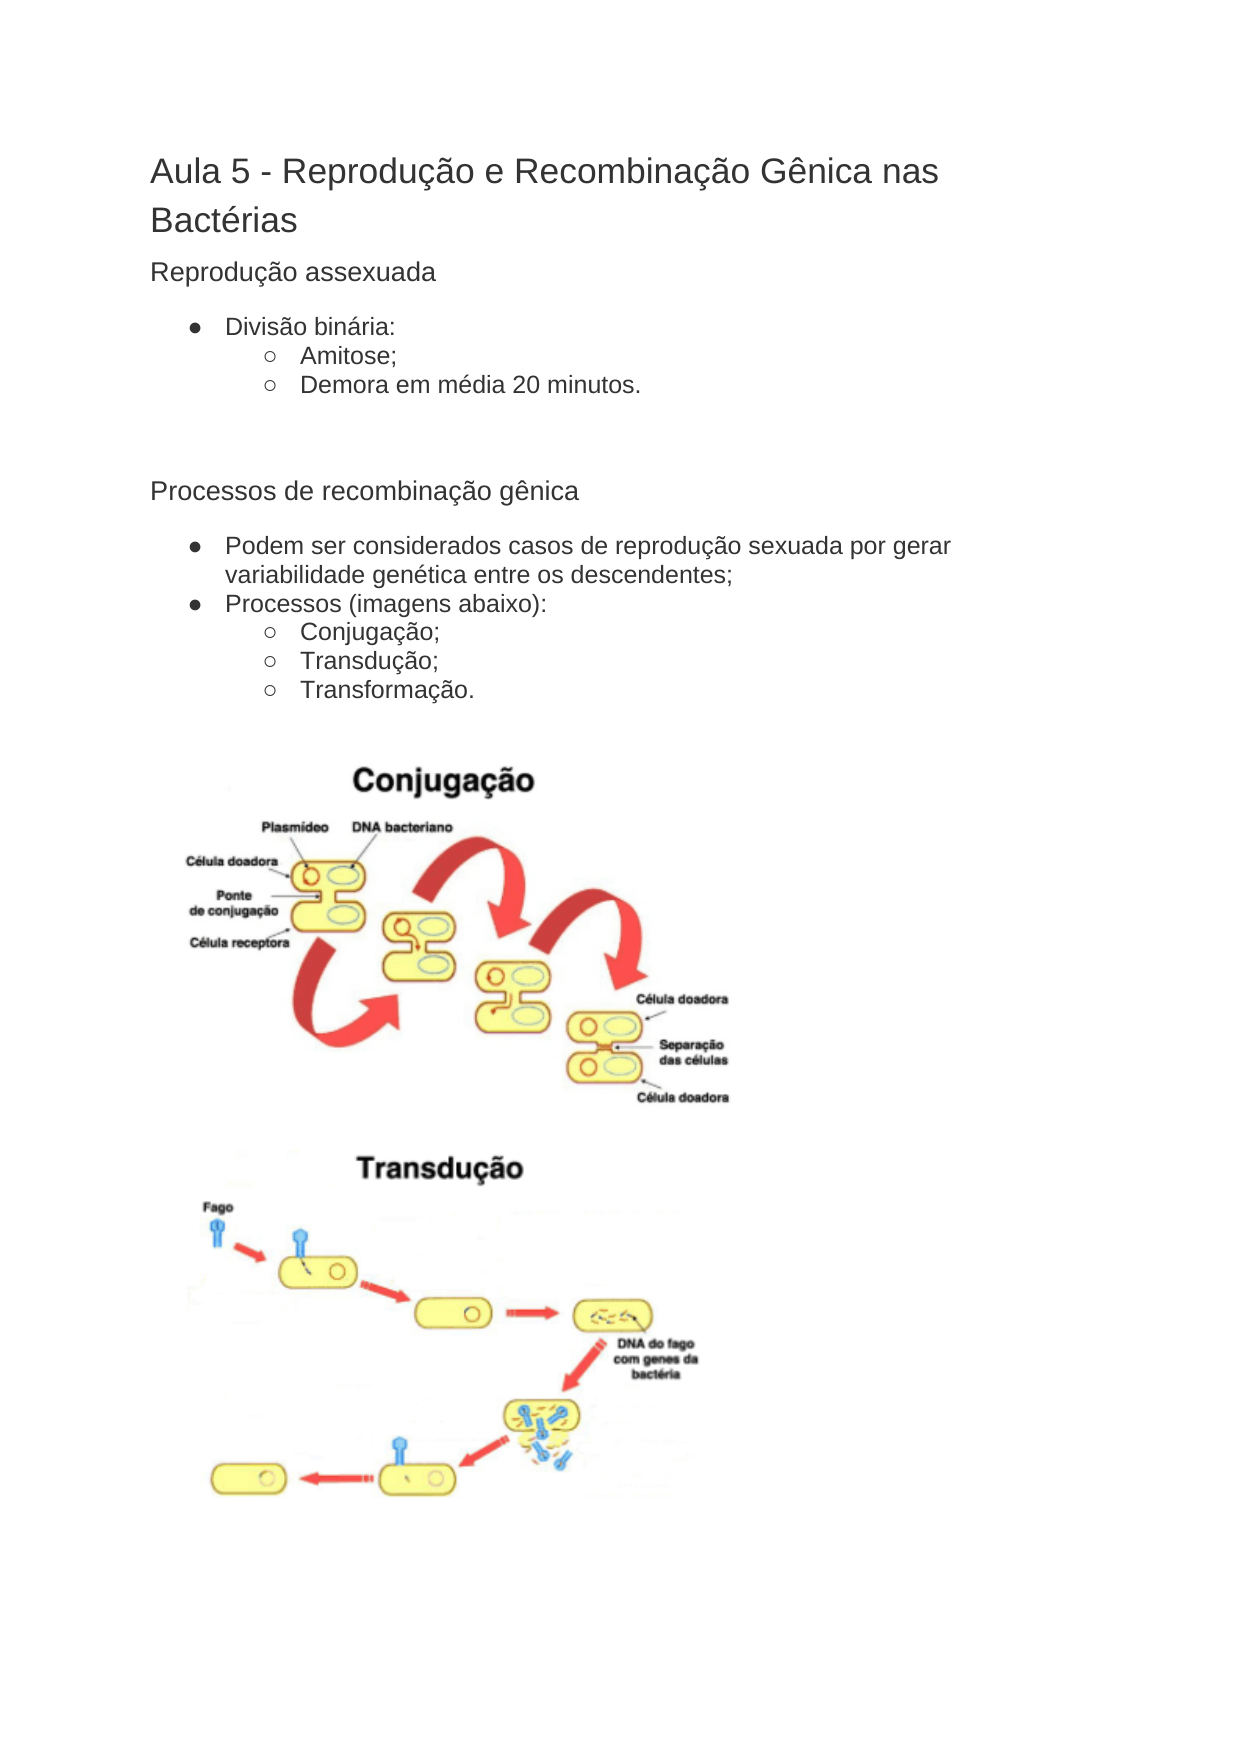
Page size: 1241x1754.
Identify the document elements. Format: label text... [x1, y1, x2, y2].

list Podem ser considerados casos de reprodução sexuada por gerar variabilidade genética entre os descendentes; [187, 531, 1090, 589]
text Processos de recombinação gênica [150, 475, 1090, 506]
list Conjugação; [262, 617, 1090, 646]
list Demora em média 20 minutos. [262, 370, 1090, 398]
picture [150, 1136, 743, 1509]
text Reprodução assexuada [150, 256, 1090, 287]
picture [150, 728, 793, 1112]
list Transformação. [262, 675, 1090, 704]
list Amitose; [262, 341, 1090, 370]
list Transdução; [262, 646, 1090, 675]
list Divisão binária: [187, 312, 1090, 341]
subtitle Aula 5 - Reprodução e Recombinação Gênica nas Bactérias [150, 150, 1090, 239]
list Processos (imagens abaixo): [187, 589, 1090, 617]
